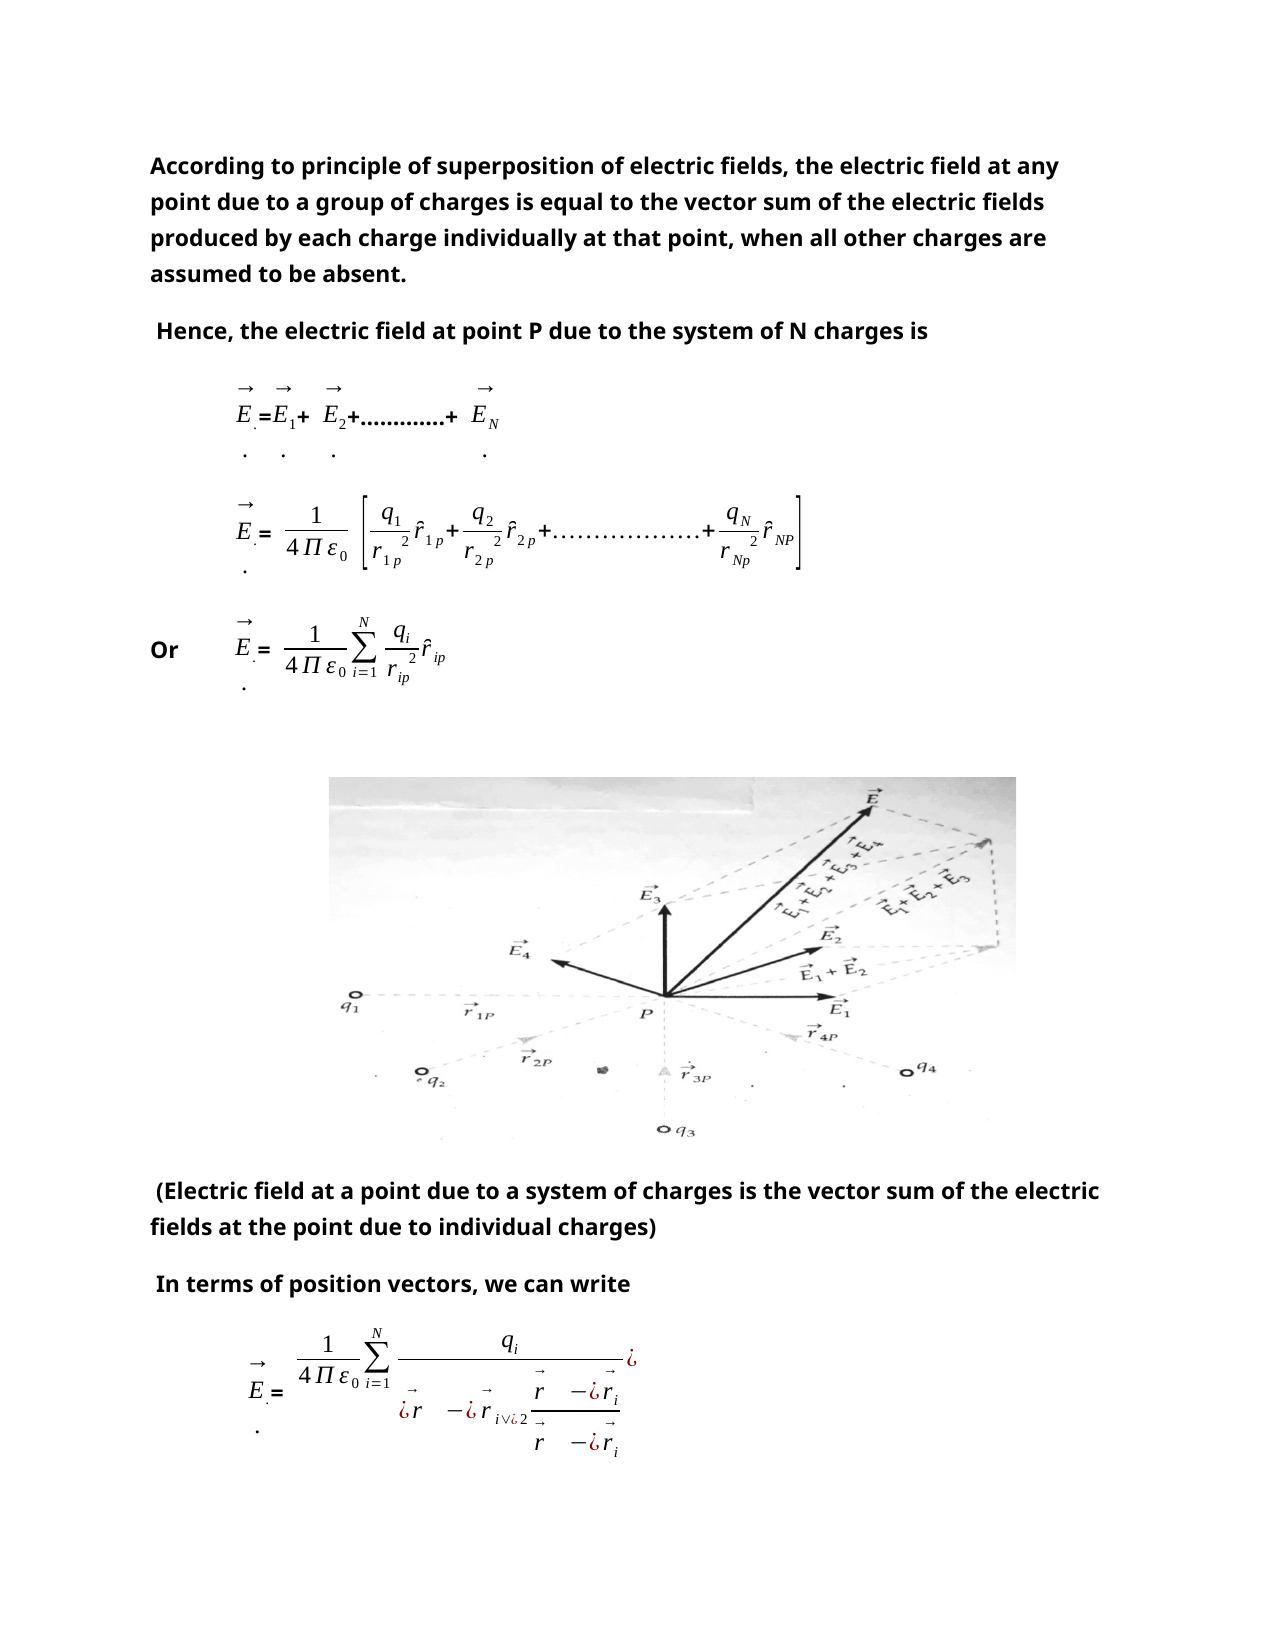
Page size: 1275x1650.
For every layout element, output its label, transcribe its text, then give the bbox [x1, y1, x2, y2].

picture [328, 777, 1017, 1150]
text Or = [150, 604, 1125, 695]
text Hence, the electric field at point P due to the system of N charges is [150, 314, 1125, 346]
text In terms of position vectors, we can write [150, 1268, 1125, 1299]
text According to principle of superposition of electric fields, the electric field at any point due to a group of charges is equal to the vector sum of the electric fields produced by each charge individually at that point, when all other charges are assumed to be absent. [150, 150, 1125, 289]
text = [150, 488, 1125, 579]
text =+ +………….+ [150, 371, 1125, 462]
text (Electric field at a point due to a system of charges is the vector sum of the electric fields at the point due to individual charges) [150, 1175, 1125, 1242]
text = [150, 1324, 1125, 1461]
